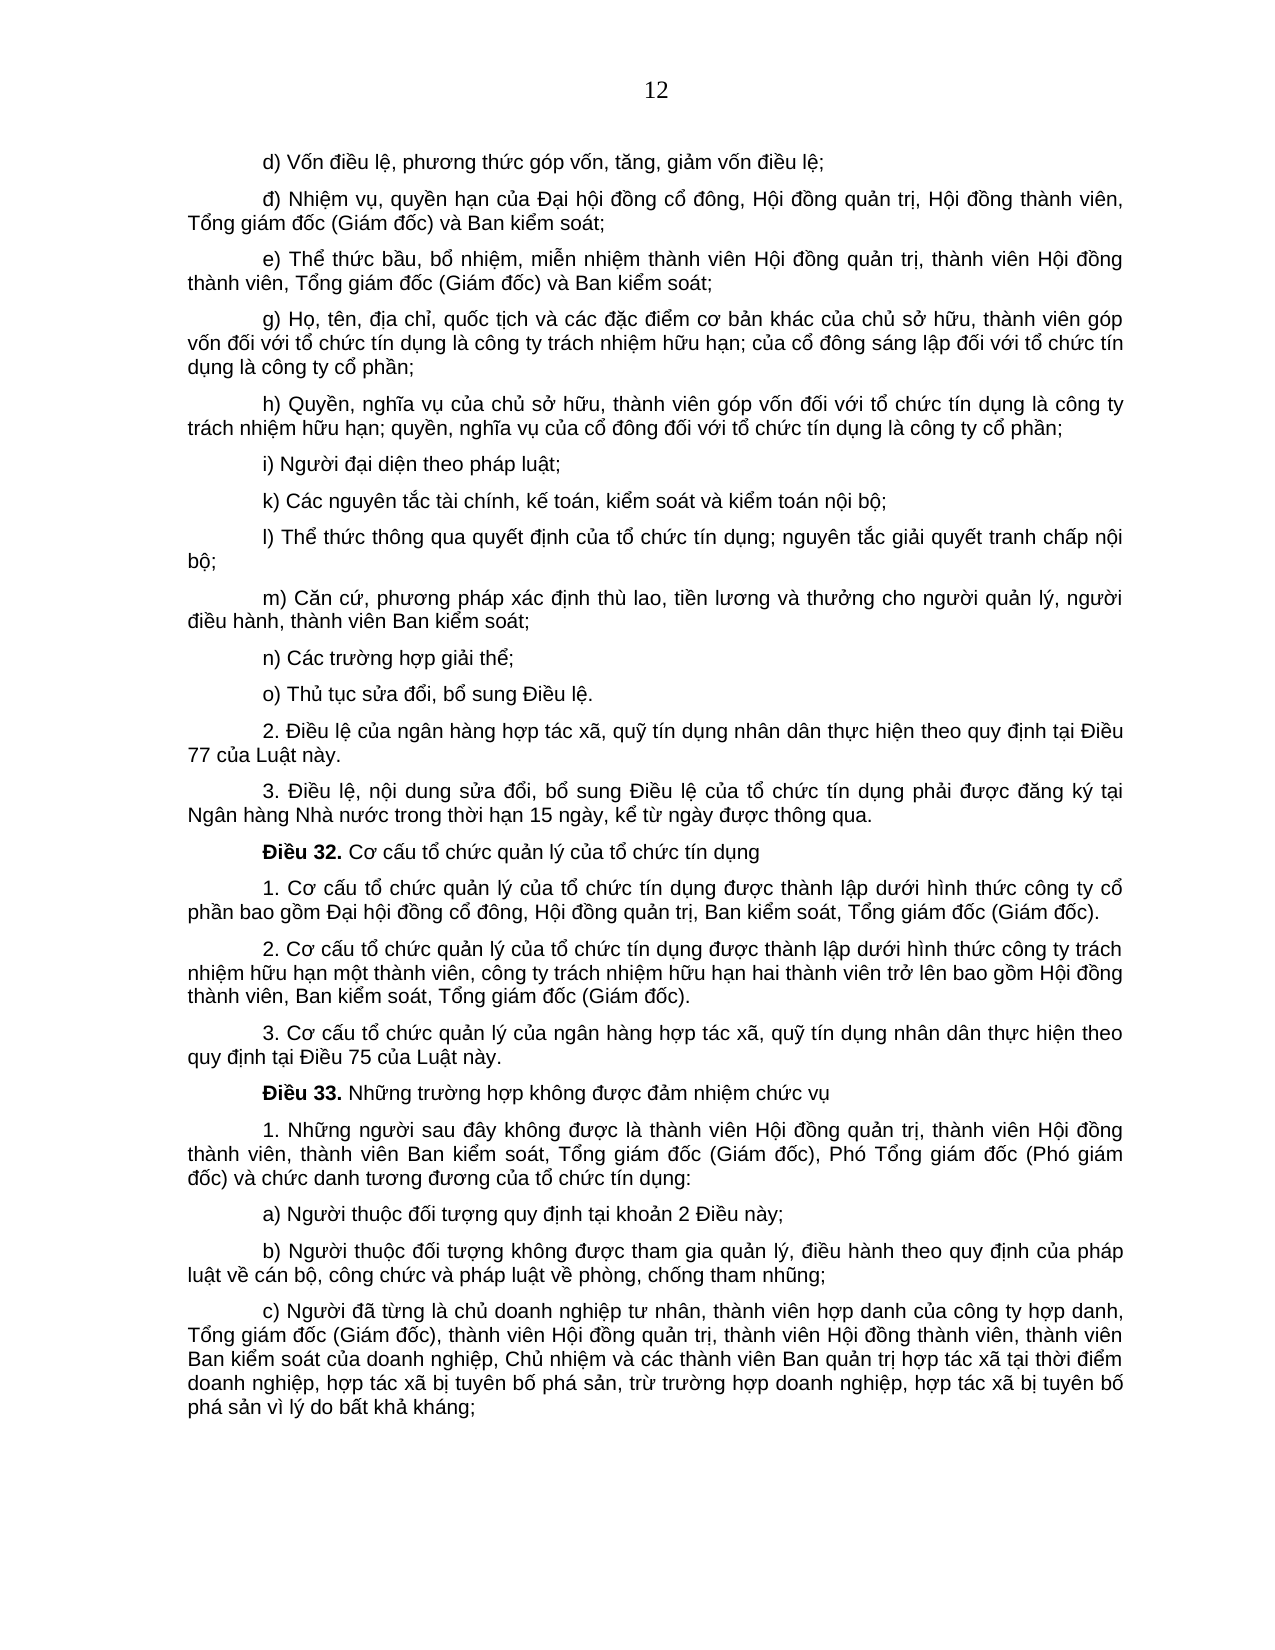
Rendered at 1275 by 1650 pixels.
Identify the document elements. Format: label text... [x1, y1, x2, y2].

text l) Thể thức thông qua quyết định của tổ chức tín dụng; nguyên tắc giải quyết tranh chấp nội bộ; [187, 525, 1125, 573]
text d) Vốn điều lệ, phương thức góp vốn, tăng, giảm vốn điều lệ; [187, 150, 1125, 174]
text h) Quyền, nghĩa vụ của chủ sở hữu, thành viên góp vốn đối với tổ chức tín dụng là công ty trách nhiệm hữu hạn; quyền, nghĩa vụ của cổ đông đối với tổ chức tín dụng là công ty cổ phần; [187, 392, 1125, 439]
text i) Người đại diện theo pháp luật; [187, 452, 1125, 476]
text 3. Điều lệ, nội dung sửa đổi, bổ sung Điều lệ của tổ chức tín dụng phải được đăng ký tại Ngân hàng Nhà nước trong thời hạn 15 ngày, kể từ ngày được thông qua. [187, 779, 1125, 827]
text m) Căn cứ, phương pháp xác định thù lao, tiền lương và thưởng cho người quản lý, người điều hành, thành viên Ban kiểm soát; [187, 585, 1125, 633]
text e) Thể thức bầu, bổ nhiệm, miễn nhiệm thành viên Hội đồng quản trị, thành viên Hội đồng thành viên, Tổng giám đốc (Giám đốc) và Ban kiểm soát; [187, 247, 1125, 295]
text k) Các nguyên tắc tài chính, kế toán, kiểm soát và kiểm toán nội bộ; [187, 488, 1125, 512]
text đ) Nhiệm vụ, quyền hạn của Đại hội đồng cổ đông, Hội đồng quản trị, Hội đồng thành viên, Tổng giám đốc (Giám đốc) và Ban kiểm soát; [187, 186, 1125, 234]
text Điều 33. Những trường hợp không được đảm nhiệm chức vụ [187, 1081, 1125, 1105]
text 1. Cơ cấu tổ chức quản lý của tổ chức tín dụng được thành lập dưới hình thức công ty cổ phần bao gồm Đại hội đồng cổ đông, Hội đồng quản trị, Ban kiểm soát, Tổng giám đốc (Giám đốc). [187, 876, 1125, 924]
text 3. Cơ cấu tổ chức quản lý của ngân hàng hợp tác xã, quỹ tín dụng nhân dân thực hiện theo quy định tại Điều 75 của Luật này. [187, 1021, 1125, 1069]
text o) Thủ tục sửa đổi, bổ sung Điều lệ. [187, 682, 1125, 706]
text a) Người thuộc đối tượng quy định tại khoản 2 Điều này; [187, 1202, 1125, 1226]
text n) Các trường hợp giải thể; [187, 646, 1125, 670]
text 1. Những người sau đây không được là thành viên Hội đồng quản trị, thành viên Hội đồng thành viên, thành viên Ban kiểm soát, Tổng giám đốc (Giám đốc), Phó Tổng giám đốc (Phó giám đốc) và chức danh tương đương của tổ chức tín dụng: [187, 1118, 1125, 1189]
text 2. Điều lệ của ngân hàng hợp tác xã, quỹ tín dụng nhân dân thực hiện theo quy định tại Điều 77 của Luật này. [187, 719, 1125, 767]
text g) Họ, tên, địa chỉ, quốc tịch và các đặc điểm cơ bản khác của chủ sở hữu, thành viên góp vốn đối với tổ chức tín dụng là công ty trách nhiệm hữu hạn; của cổ đông sáng lập đối với tổ chức tín dụng là công ty cổ phần; [187, 307, 1125, 379]
text Điều 32. Cơ cấu tổ chức quản lý của tổ chức tín dụng [187, 839, 1125, 863]
text c) Người đã từng là chủ doanh nghiệp tư nhân, thành viên hợp danh của công ty hợp danh, Tổng giám đốc (Giám đốc), thành viên Hội đồng quản trị, thành viên Hội đồng thành viên, thành viên Ban kiểm soát của doanh nghiệp, Chủ nhiệm và các thành viên Ban quản trị hợp tác xã tại thời điểm doanh nghiệp, hợp tác xã bị tuyên bố phá sản, trừ trường hợp doanh nghiệp, hợp tác xã bị tuyên bố phá sản vì lý do bất khả kháng; [187, 1299, 1125, 1419]
text 2. Cơ cấu tổ chức quản lý của tổ chức tín dụng được thành lập dưới hình thức công ty trách nhiệm hữu hạn một thành viên, công ty trách nhiệm hữu hạn hai thành viên trở lên bao gồm Hội đồng thành viên, Ban kiểm soát, Tổng giám đốc (Giám đốc). [187, 936, 1125, 1008]
text b) Người thuộc đối tượng không được tham gia quản lý, điều hành theo quy định của pháp luật về cán bộ, công chức và pháp luật về phòng, chống tham nhũng; [187, 1238, 1125, 1286]
